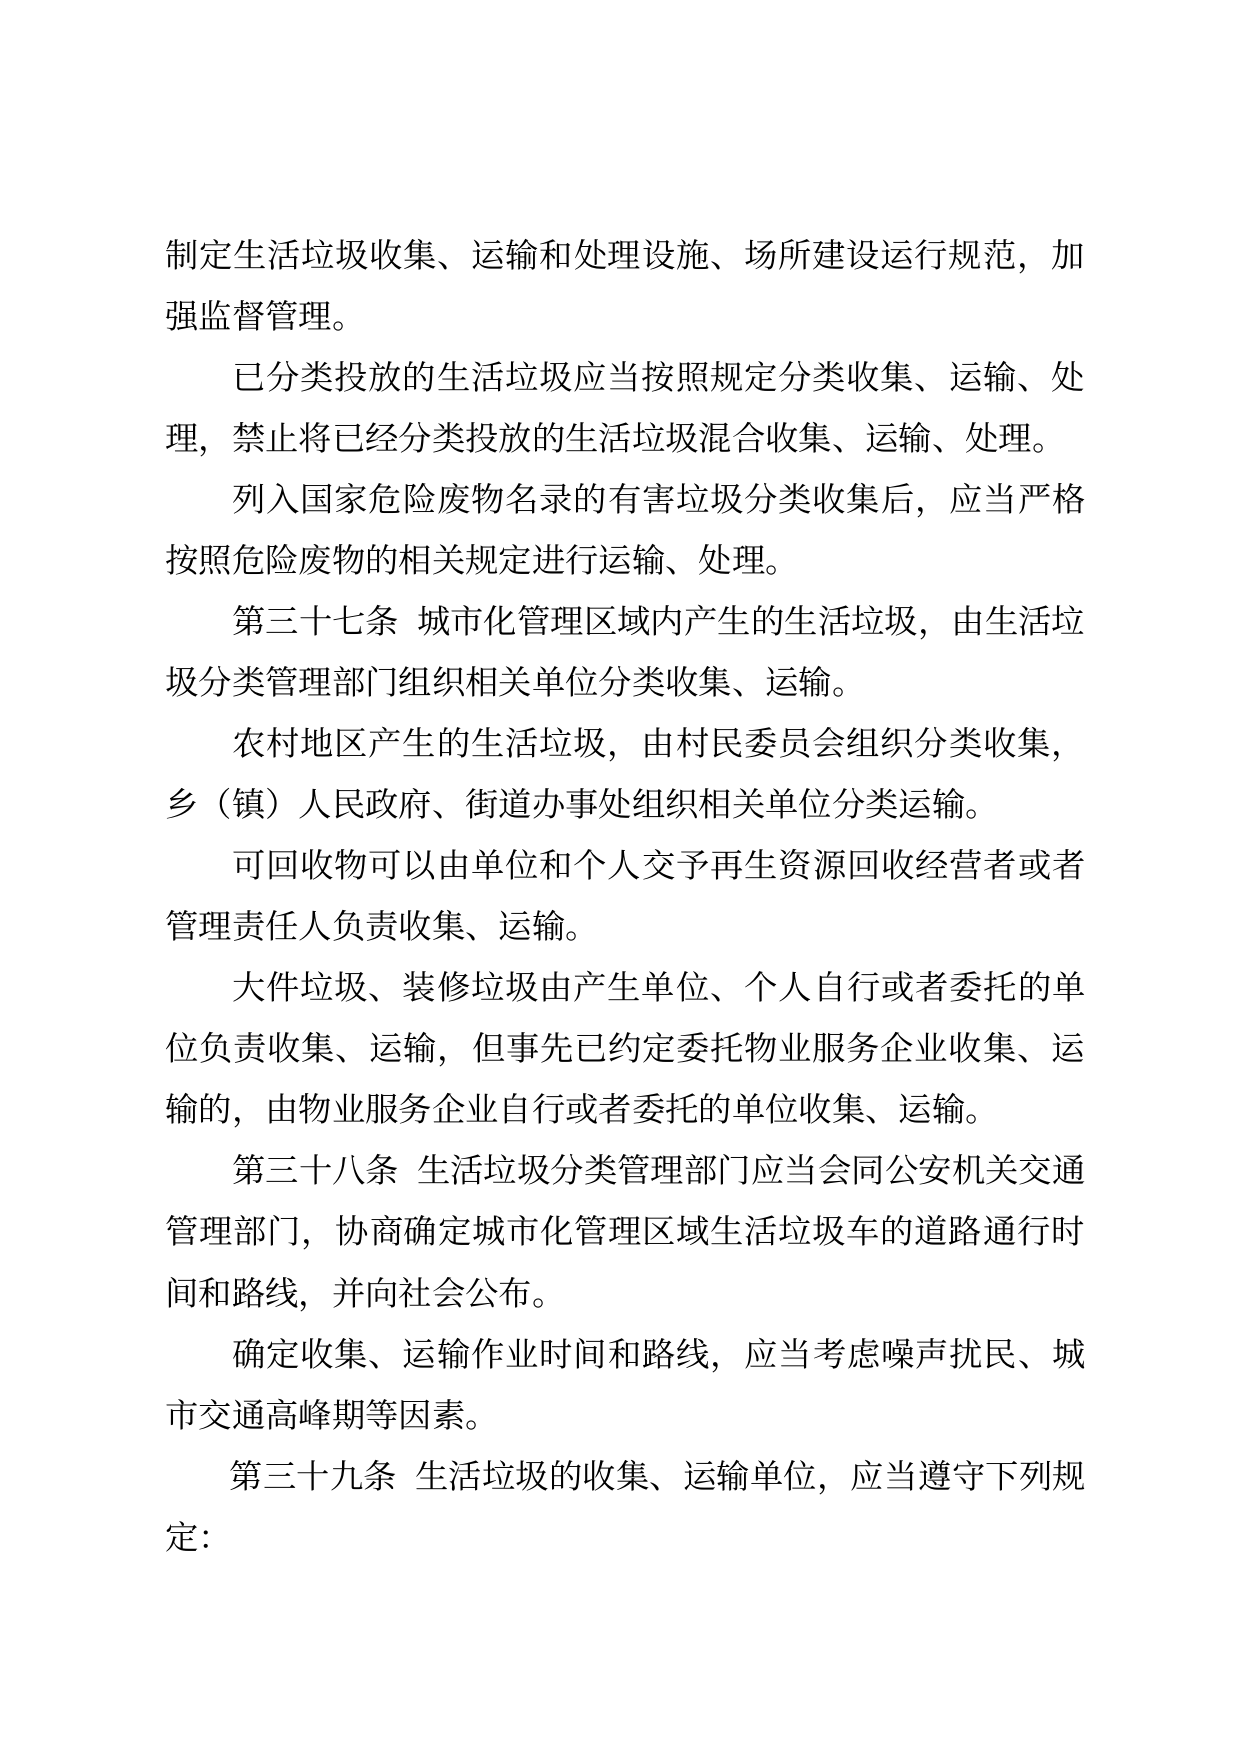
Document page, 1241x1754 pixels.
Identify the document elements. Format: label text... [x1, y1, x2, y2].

text 可回收物可以由单位和个人交予再生资源回收经营者或者管理责任人负责收集、运输。 [165, 829, 1087, 951]
text 大件垃圾、装修垃圾由产生单位、个人自行或者委托的单位负责收集、运输，但事先已约定委托物业服务企业收集、运输的，由物业服务企业自行或者委托的单位收集、运输。 [165, 951, 1087, 1134]
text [165, 218, 1087, 341]
text 第三十八条 生活垃圾分类管理部门应当会同公安机关交通管理部门，协商确定城市化管理区域生活垃圾车的道路通行时间和路线，并向社会公布。 [165, 1134, 1087, 1317]
text 农村地区产生的生活垃圾，由村民委员会组织分类收集，乡（镇）人民政府、街道办事处组织相关单位分类运输。 [165, 707, 1087, 829]
text 第三十七条 城市化管理区域内产生的生活垃圾，由生活垃圾分类管理部门组织相关单位分类收集、运输。 [165, 585, 1087, 707]
text 确定收集、运输作业时间和路线，应当考虑噪声扰民、城市交通高峰期等因素。 [165, 1317, 1087, 1439]
text 第三十九条 生活垃圾的收集、运输单位，应当遵守下列规定： [165, 1439, 1087, 1561]
text 已分类投放的生活垃圾应当按照规定分类收集、运输、处理，禁止将已经分类投放的生活垃圾混合收集、运输、处理。 [165, 341, 1087, 463]
text 列入国家危险废物名录的有害垃圾分类收集后，应当严格按照危险废物的相关规定进行运输、处理。 [165, 463, 1087, 585]
